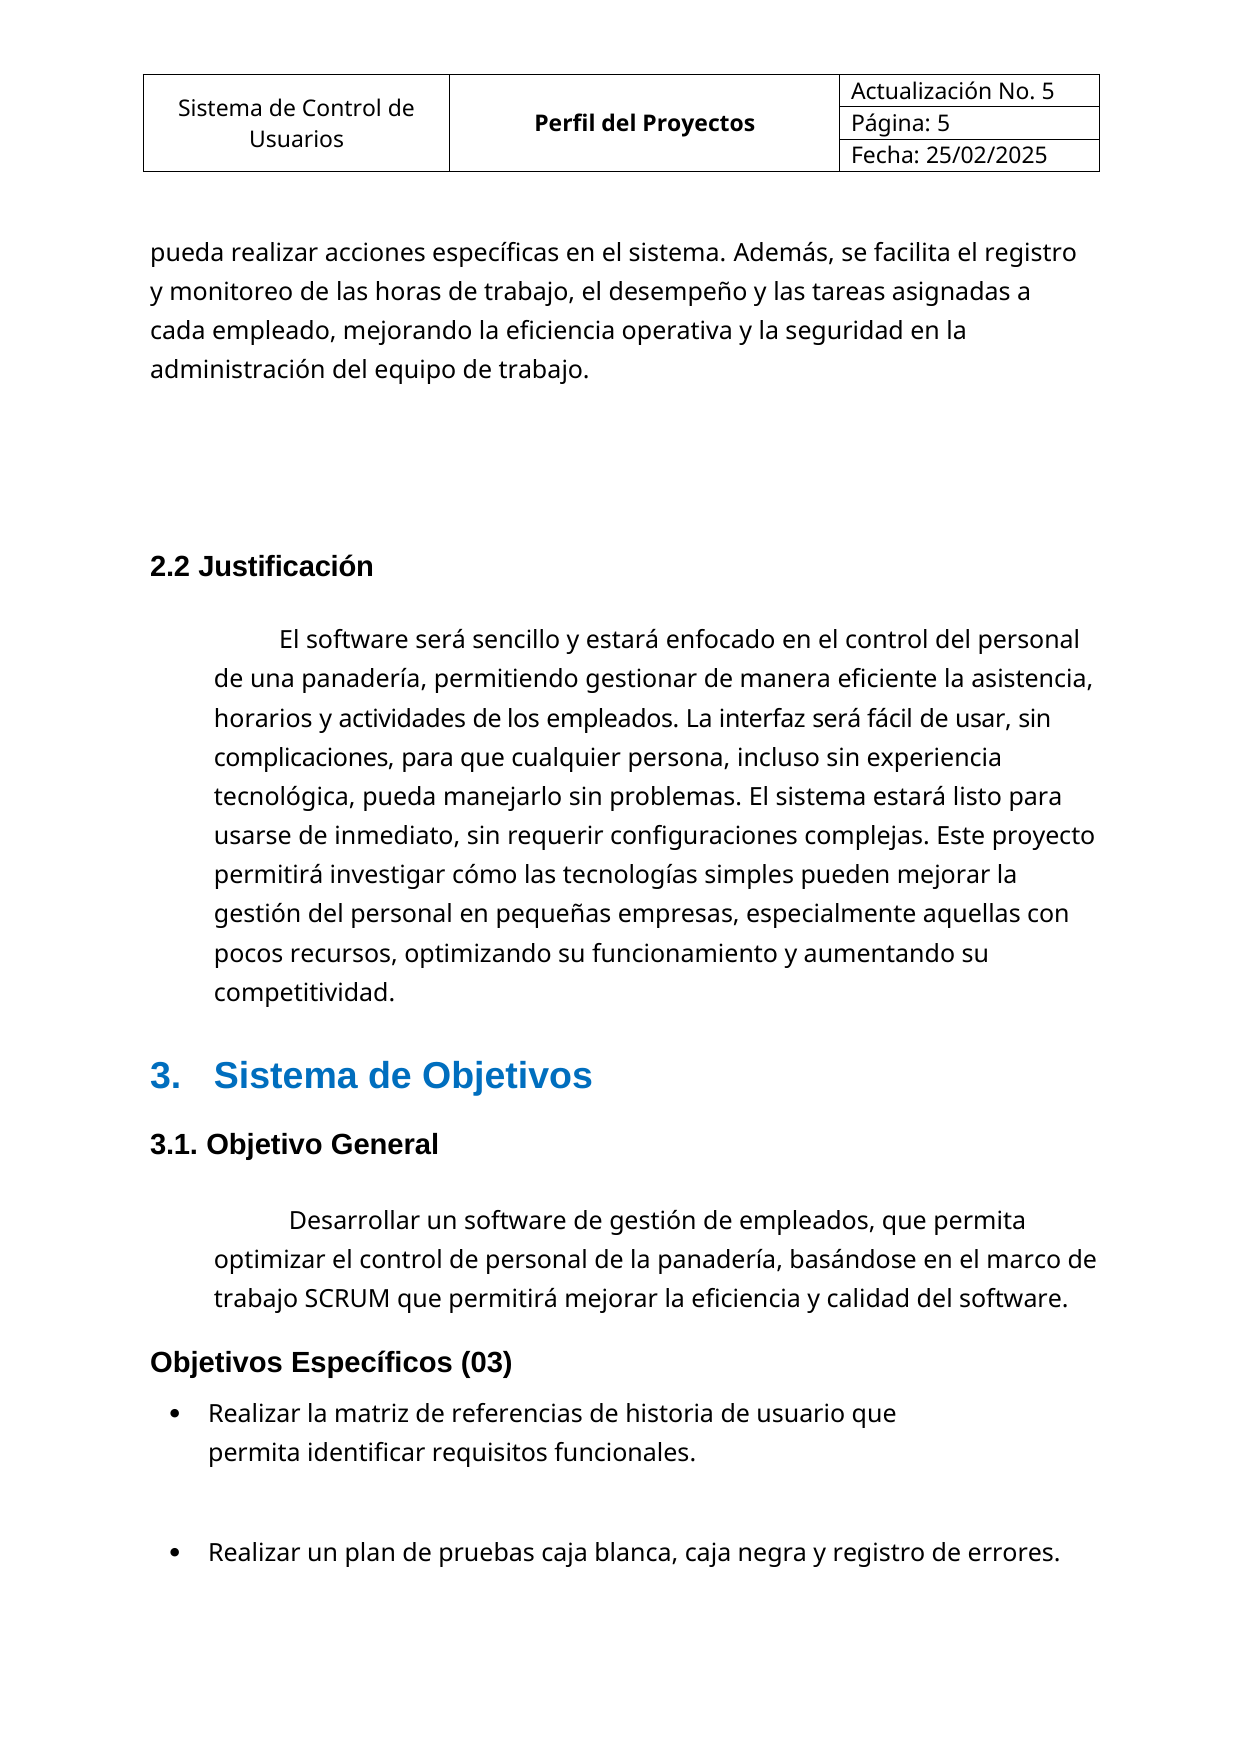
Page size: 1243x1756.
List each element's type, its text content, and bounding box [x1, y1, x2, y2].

subtitle Justificación [150, 549, 1110, 583]
list Realizar la matriz de referencias de historia de usuario que permita identificar requisitos funcionales. [170, 1396, 994, 1469]
subtitle Objetivo General [150, 1127, 1110, 1161]
subtitle Objetivos Específicos (03) [150, 1345, 1110, 1379]
subtitle Sistema de Objetivos [150, 1053, 1110, 1096]
text Desarrollar un software de gestión de empleados, que permita optimizar el control de personal de la panadería, basándose en el marco de trabajo SCRUM que permitirá mejorar la eficiencia y calidad del software. [214, 1203, 1110, 1315]
text El software será sencillo y estará enfocado en el control del personal de una panadería, permitiendo gestionar de manera eficiente la asistencia, horarios y actividades de los empleados. La interfaz será fácil de usar, sin complicaciones, para que cualquier persona, incluso sin experiencia tecnológica, pueda manejarlo sin problemas. El sistema estará listo para usarse de inmediato, sin requerir configuraciones complejas. Este proyecto permitirá investigar cómo las tecnologías simples pueden mejorar la gestión del personal en pequeñas empresas, especialmente aquellas con pocos recursos, optimizando su funcionamiento y aumentando su competitividad. [214, 622, 1110, 1008]
list Realizar un plan de pruebas caja blanca, caja negra y registro de errores. [170, 1534, 1110, 1568]
